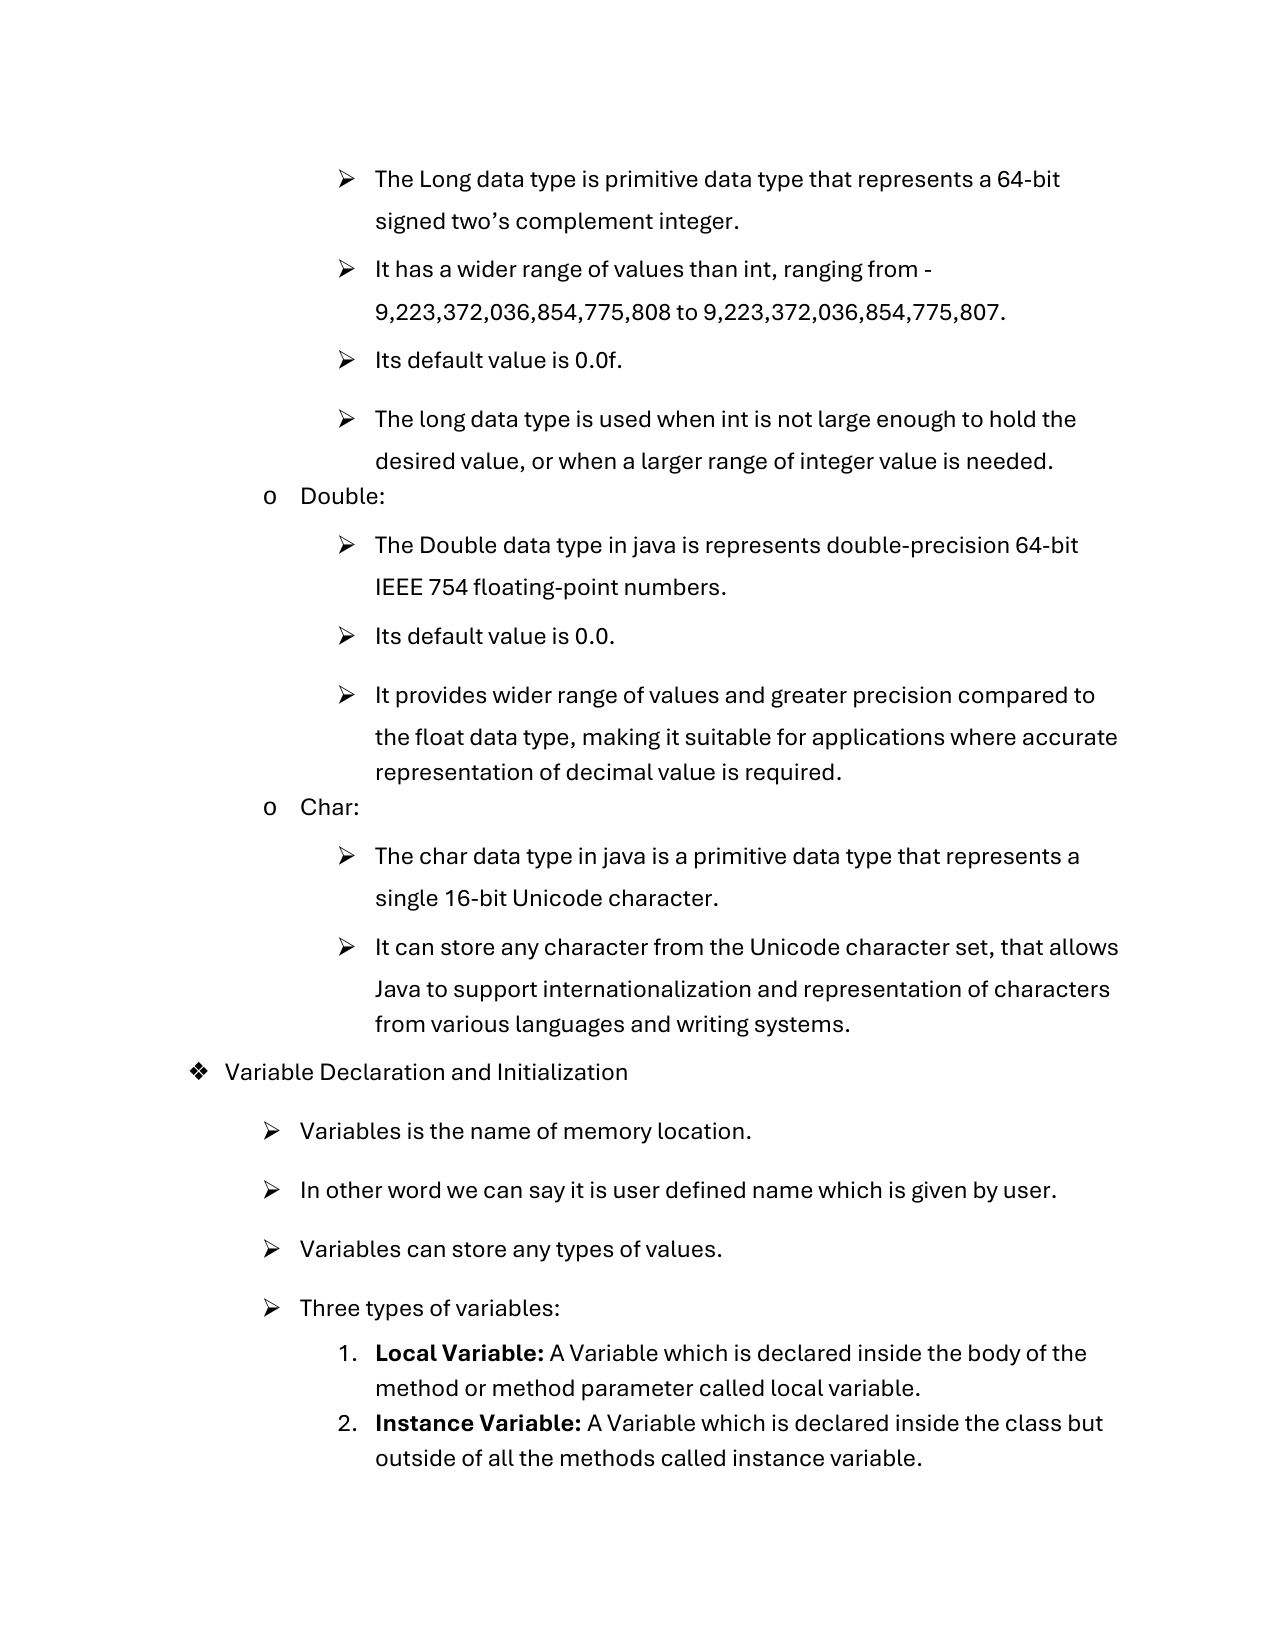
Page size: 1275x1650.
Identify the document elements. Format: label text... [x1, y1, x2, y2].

list Variables can store any types of values. [262, 1220, 1125, 1272]
list In other word we can say it is user defined name which is given by user. [262, 1162, 1125, 1213]
list It has a wider range of values than int, ranging from -9,223,372,036,854,775,808 to 9,223,372,036,854,775,807. [337, 241, 1125, 327]
list The Double data type in java is represents double-precision 64-bit IEEE 754 floating-point numbers. [337, 517, 1125, 603]
list Char: [262, 792, 1125, 823]
list The long data type is used when int is not large enough to hold the desired value, or when a larger range of integer value is needed. [337, 390, 1125, 477]
list Double: [262, 481, 1125, 512]
list Three types of variables: [262, 1279, 1125, 1331]
list Local Variable: A Variable which is declared inside the body of the method or method parameter called local variable. [337, 1338, 1125, 1404]
list The Long data type is primitive data type that represents a 64-bit signed two’s complement integer. [337, 150, 1125, 236]
list Variable Declaration and Initialization [187, 1044, 1125, 1095]
list The char data type in java is a primitive data type that represents a single 16-bit Unicode character. [337, 827, 1125, 914]
list Instance Variable: A Variable which is declared inside the class but outside of all the methods called instance variable. [337, 1408, 1125, 1474]
list Its default value is 0.0f. [337, 331, 1125, 383]
list It provides wider range of values and greater precision compared to the float data type, making it suitable for applications where accurate representation of decimal value is required. [337, 666, 1125, 787]
list Its default value is 0.0. [337, 607, 1125, 658]
list Variables is the name of memory location. [262, 1103, 1125, 1154]
list It can store any character from the Unicode character set, that allows Java to support internationalization and representation of characters from various languages and writing systems. [337, 918, 1125, 1039]
